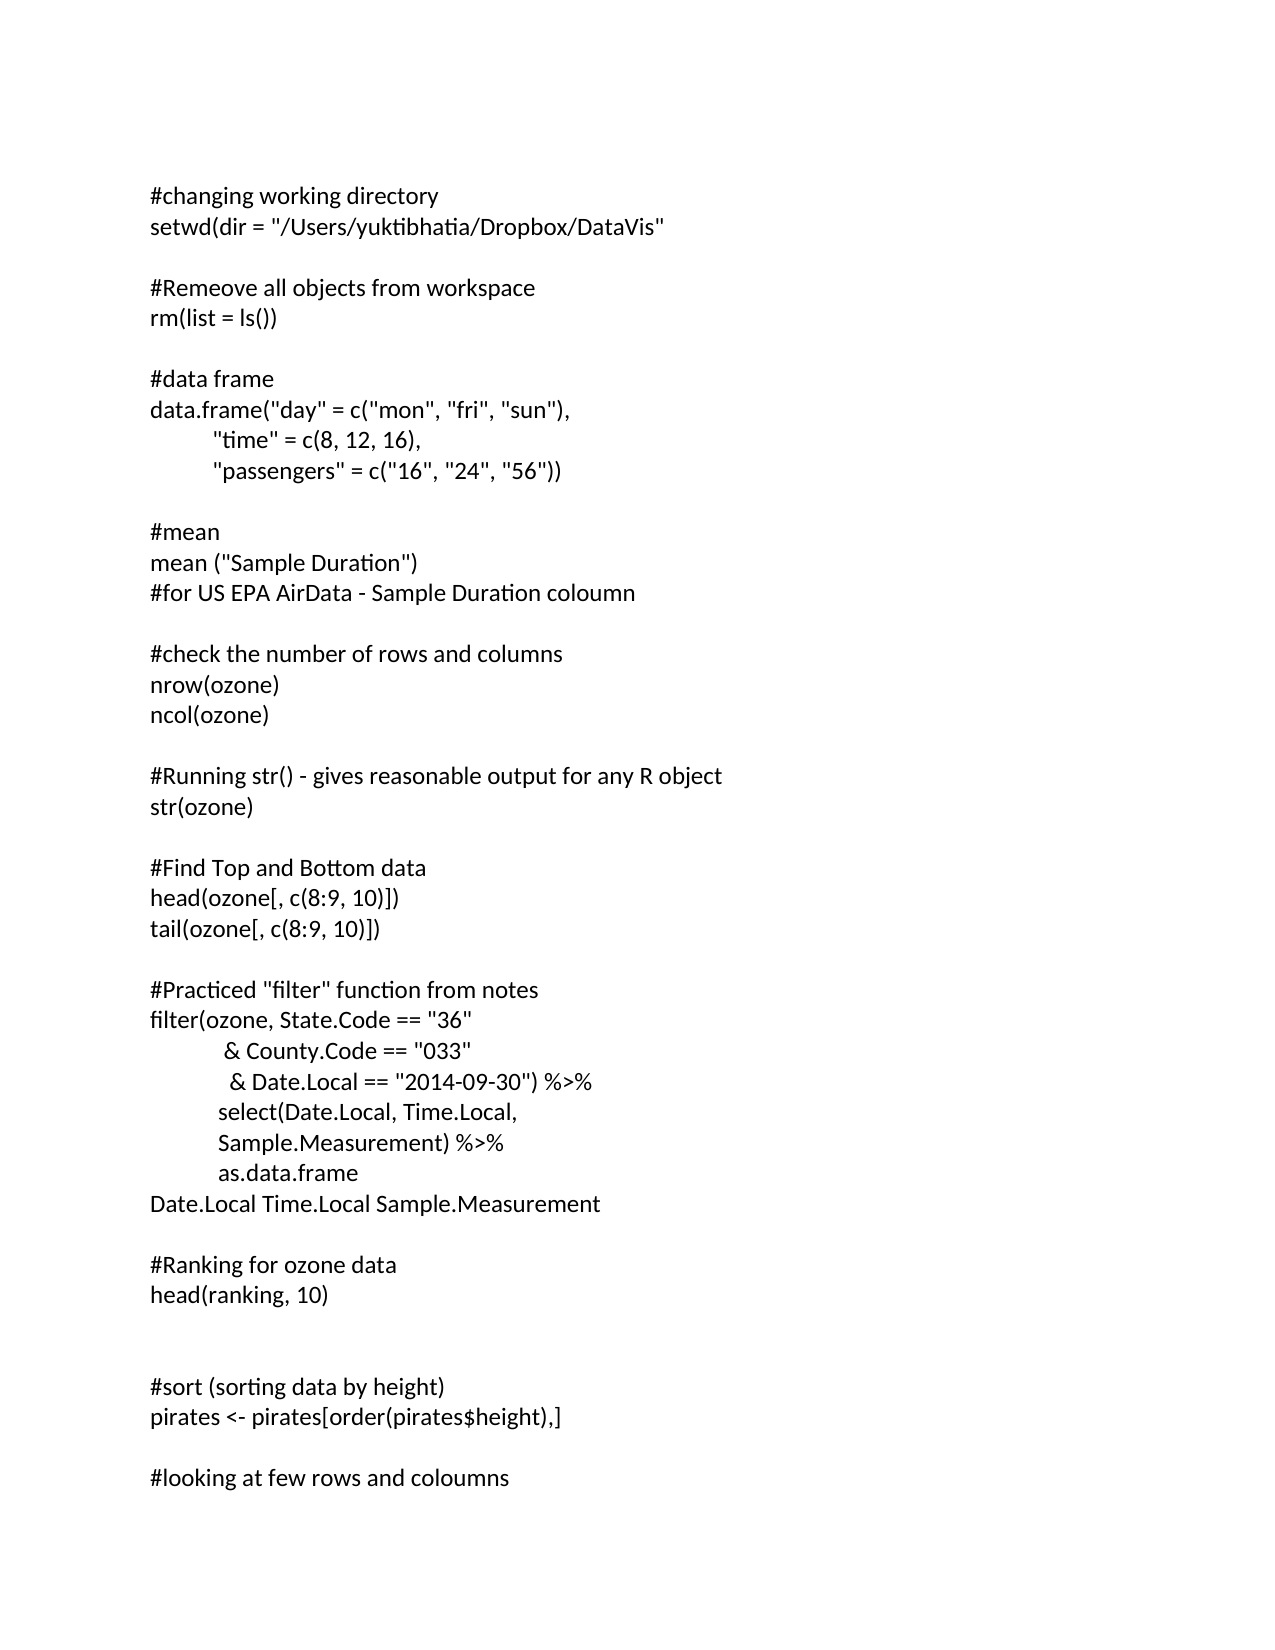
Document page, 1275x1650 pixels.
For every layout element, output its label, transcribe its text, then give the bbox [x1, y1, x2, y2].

text #data frame [150, 364, 1125, 394]
text "time" = c(8, 12, 16), [150, 425, 1125, 455]
text pirates <- pirates[order(pirates$height),] [150, 1401, 1125, 1432]
text #sort (sorting data by height) [150, 1371, 1125, 1401]
text mean ("Sample Duration") [150, 547, 1125, 577]
text data.frame("day" = c("mon", "fri", "sun"), [150, 394, 1125, 425]
text tail(ozone[, c(8:9, 10)]) [150, 913, 1125, 943]
text & County.Code == "033" [150, 1035, 1125, 1066]
text & Date.Local == "2014-09-30") %>% [150, 1066, 1125, 1096]
text #mean [150, 516, 1125, 547]
text #Remeove all objects from workspace [150, 272, 1125, 303]
text "passengers" = c("16", "24", "56")) [150, 455, 1125, 486]
text #Find Top and Bottom data [150, 852, 1125, 882]
text select(Date.Local, Time.Local, [150, 1096, 1125, 1127]
text str(ozone) [150, 791, 1125, 821]
text #Ranking for ozone data [150, 1249, 1125, 1279]
text #changing working directory [150, 181, 1125, 211]
text setwd(dir = "/Users/yuktibhatia/Dropbox/DataVis" [150, 211, 1125, 242]
text #looking at few rows and coloumns [150, 1462, 1125, 1493]
text head(ozone[, c(8:9, 10)]) [150, 882, 1125, 913]
text rm(list = ls()) [150, 303, 1125, 333]
text head(ranking, 10) [150, 1279, 1125, 1310]
text #Practiced "filter" function from notes [150, 974, 1125, 1004]
text #for US EPA AirData - Sample Duration coloumn [150, 577, 1125, 608]
text filter(ozone, State.Code == "36" [150, 1004, 1125, 1035]
text as.data.frame [150, 1157, 1125, 1188]
text #Running str() - gives reasonable output for any R object [150, 760, 1125, 791]
text Sample.Measurement) %>% [150, 1127, 1125, 1157]
text nrow(ozone) [150, 669, 1125, 699]
text Date.Local Time.Local Sample.Measurement [150, 1188, 1125, 1218]
text ncol(ozone) [150, 699, 1125, 730]
text #check the number of rows and columns [150, 638, 1125, 669]
